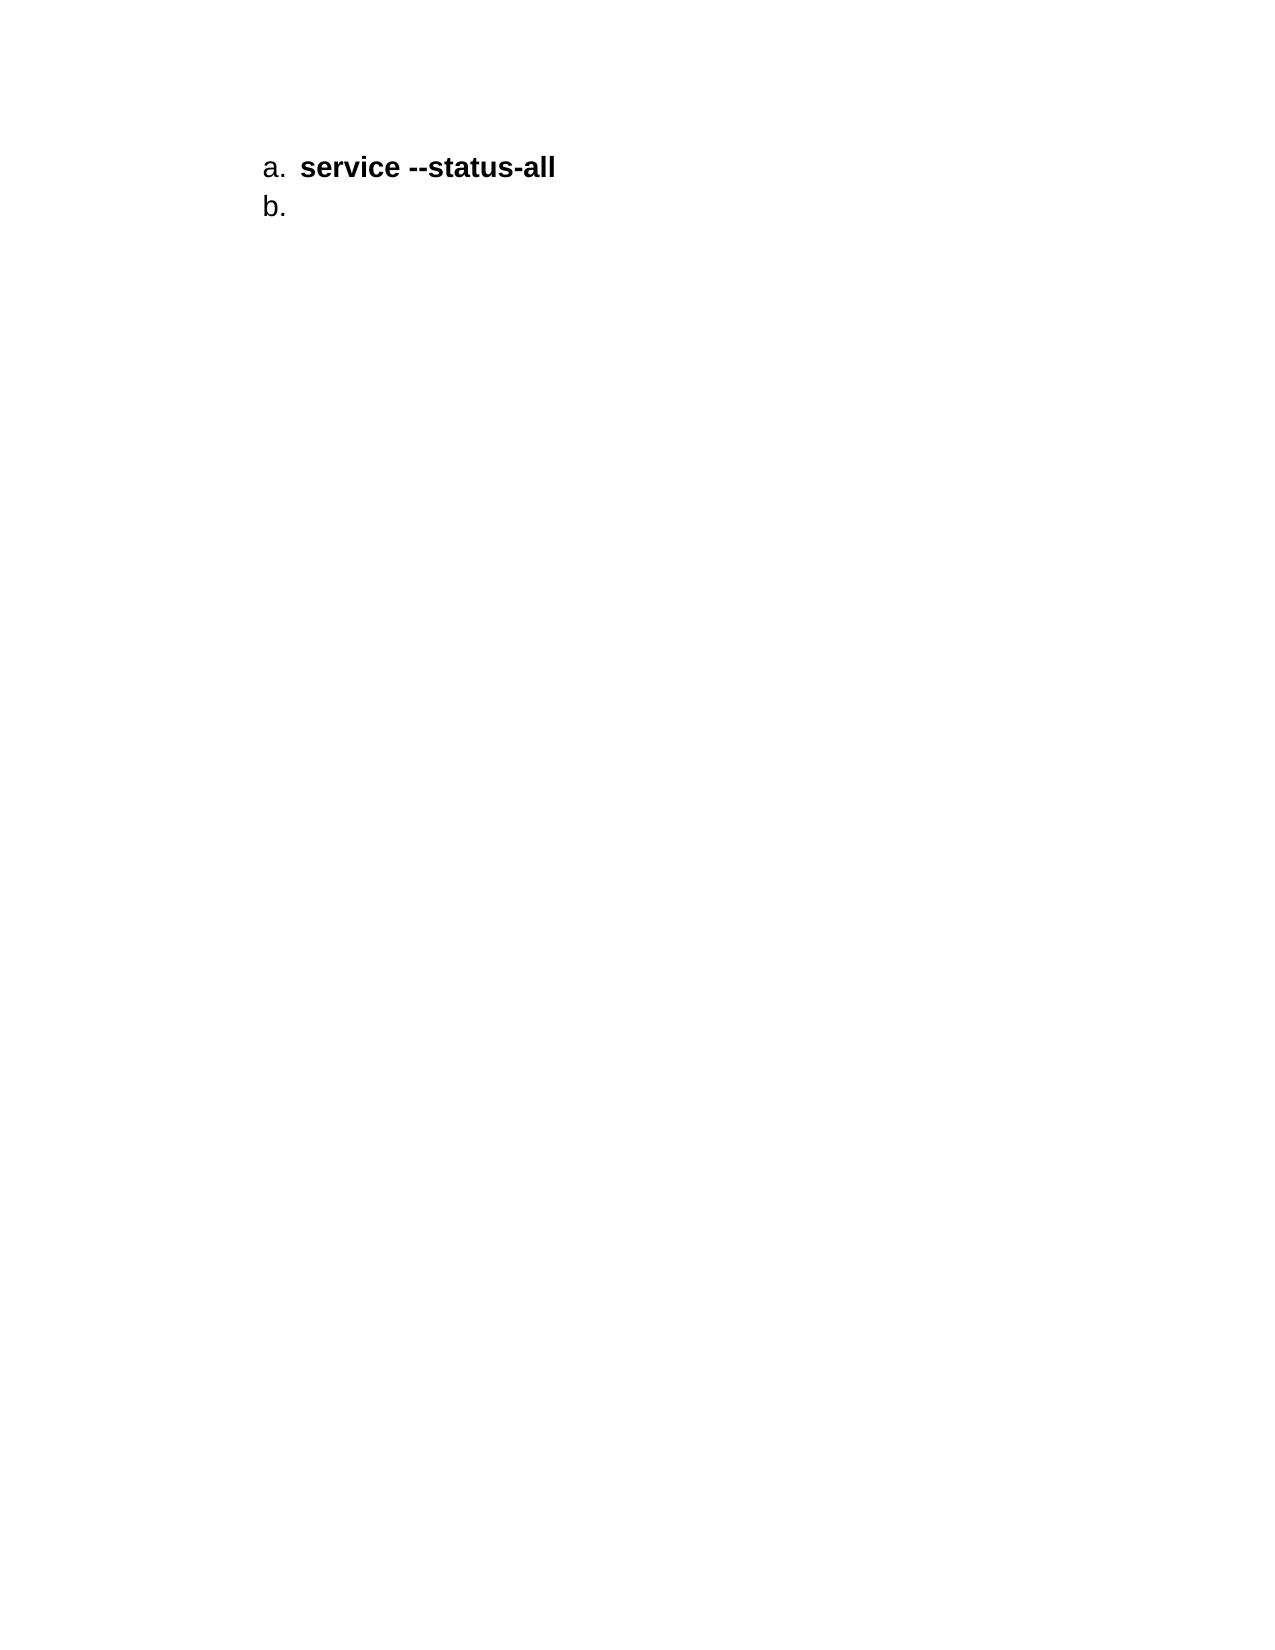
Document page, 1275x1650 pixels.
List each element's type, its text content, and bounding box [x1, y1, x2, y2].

list service --status-all [262, 150, 1125, 183]
